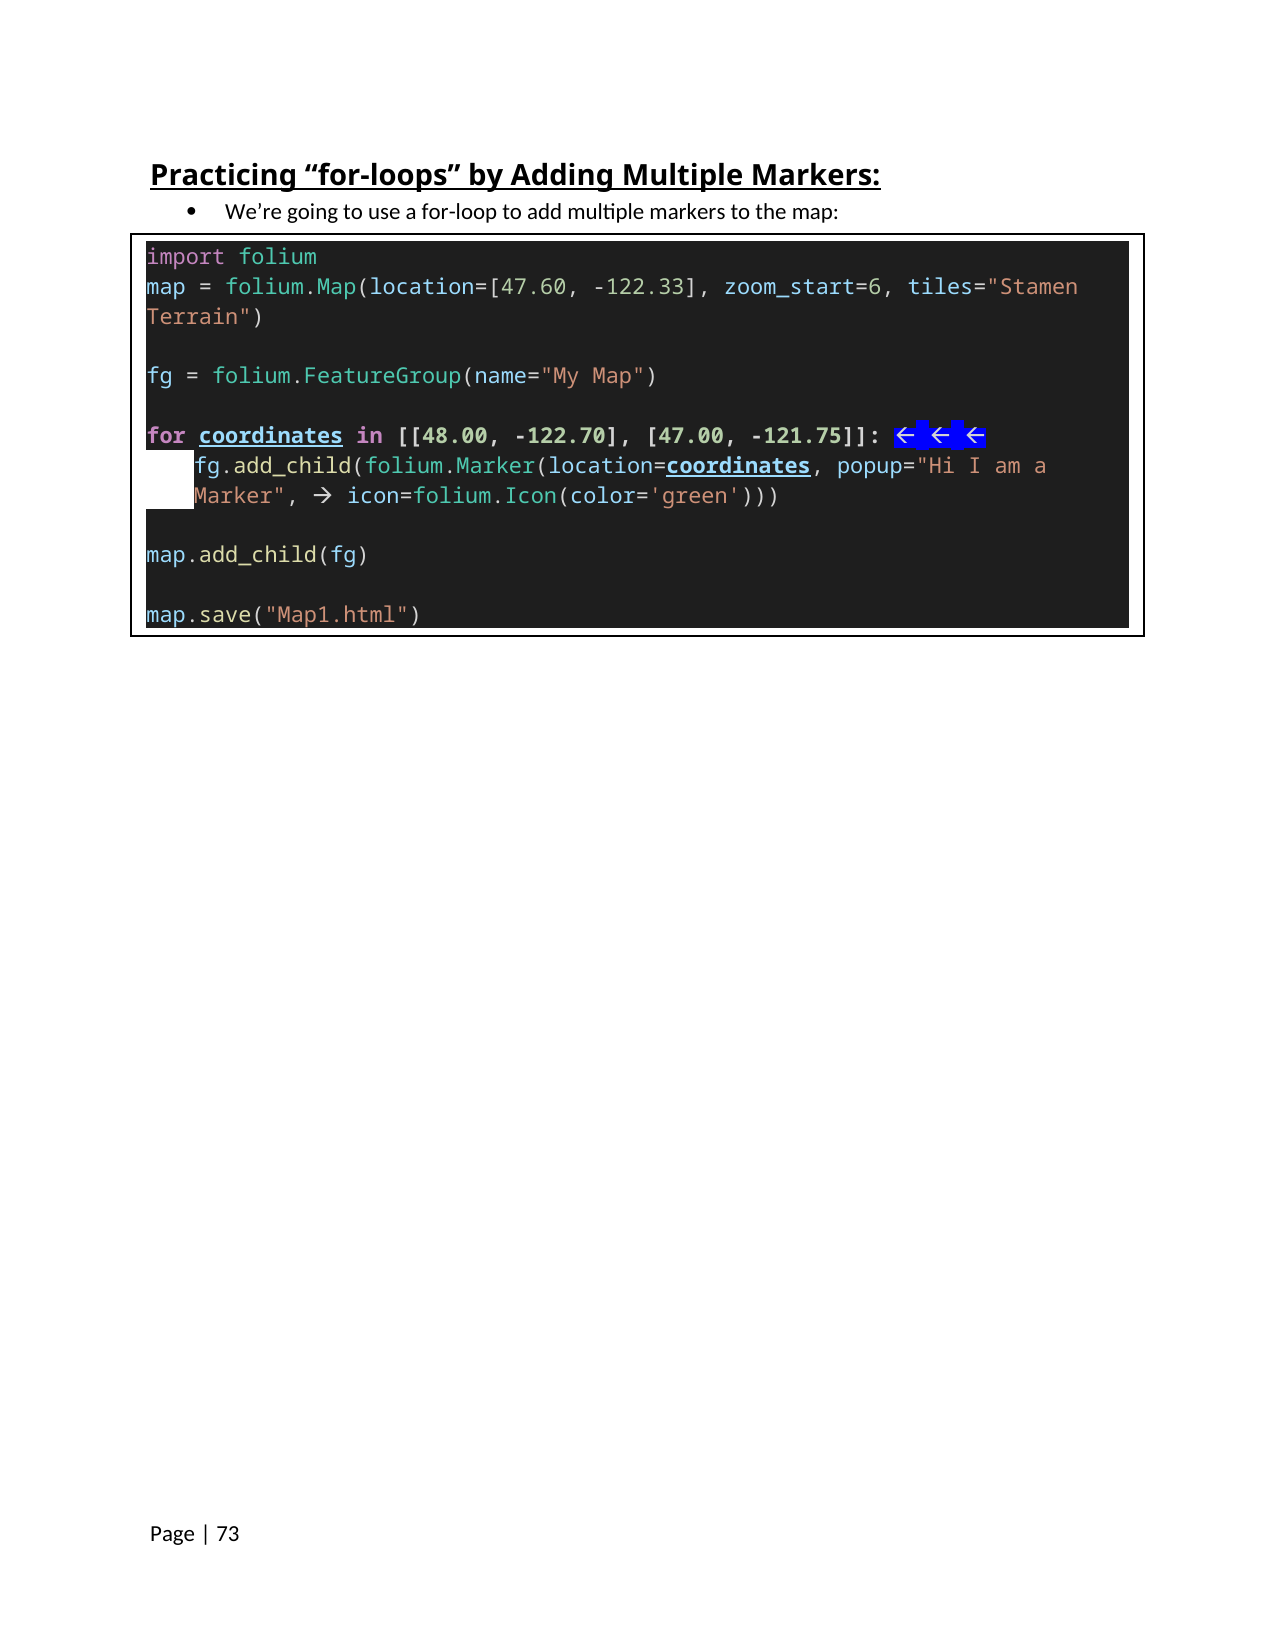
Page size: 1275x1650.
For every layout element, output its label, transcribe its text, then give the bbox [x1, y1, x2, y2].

list We’re going to use a for-loop to add multiple markers to the map: [187, 197, 1125, 225]
subtitle Practicing “for-loops” by Adding Multiple Markers: [150, 154, 1125, 194]
